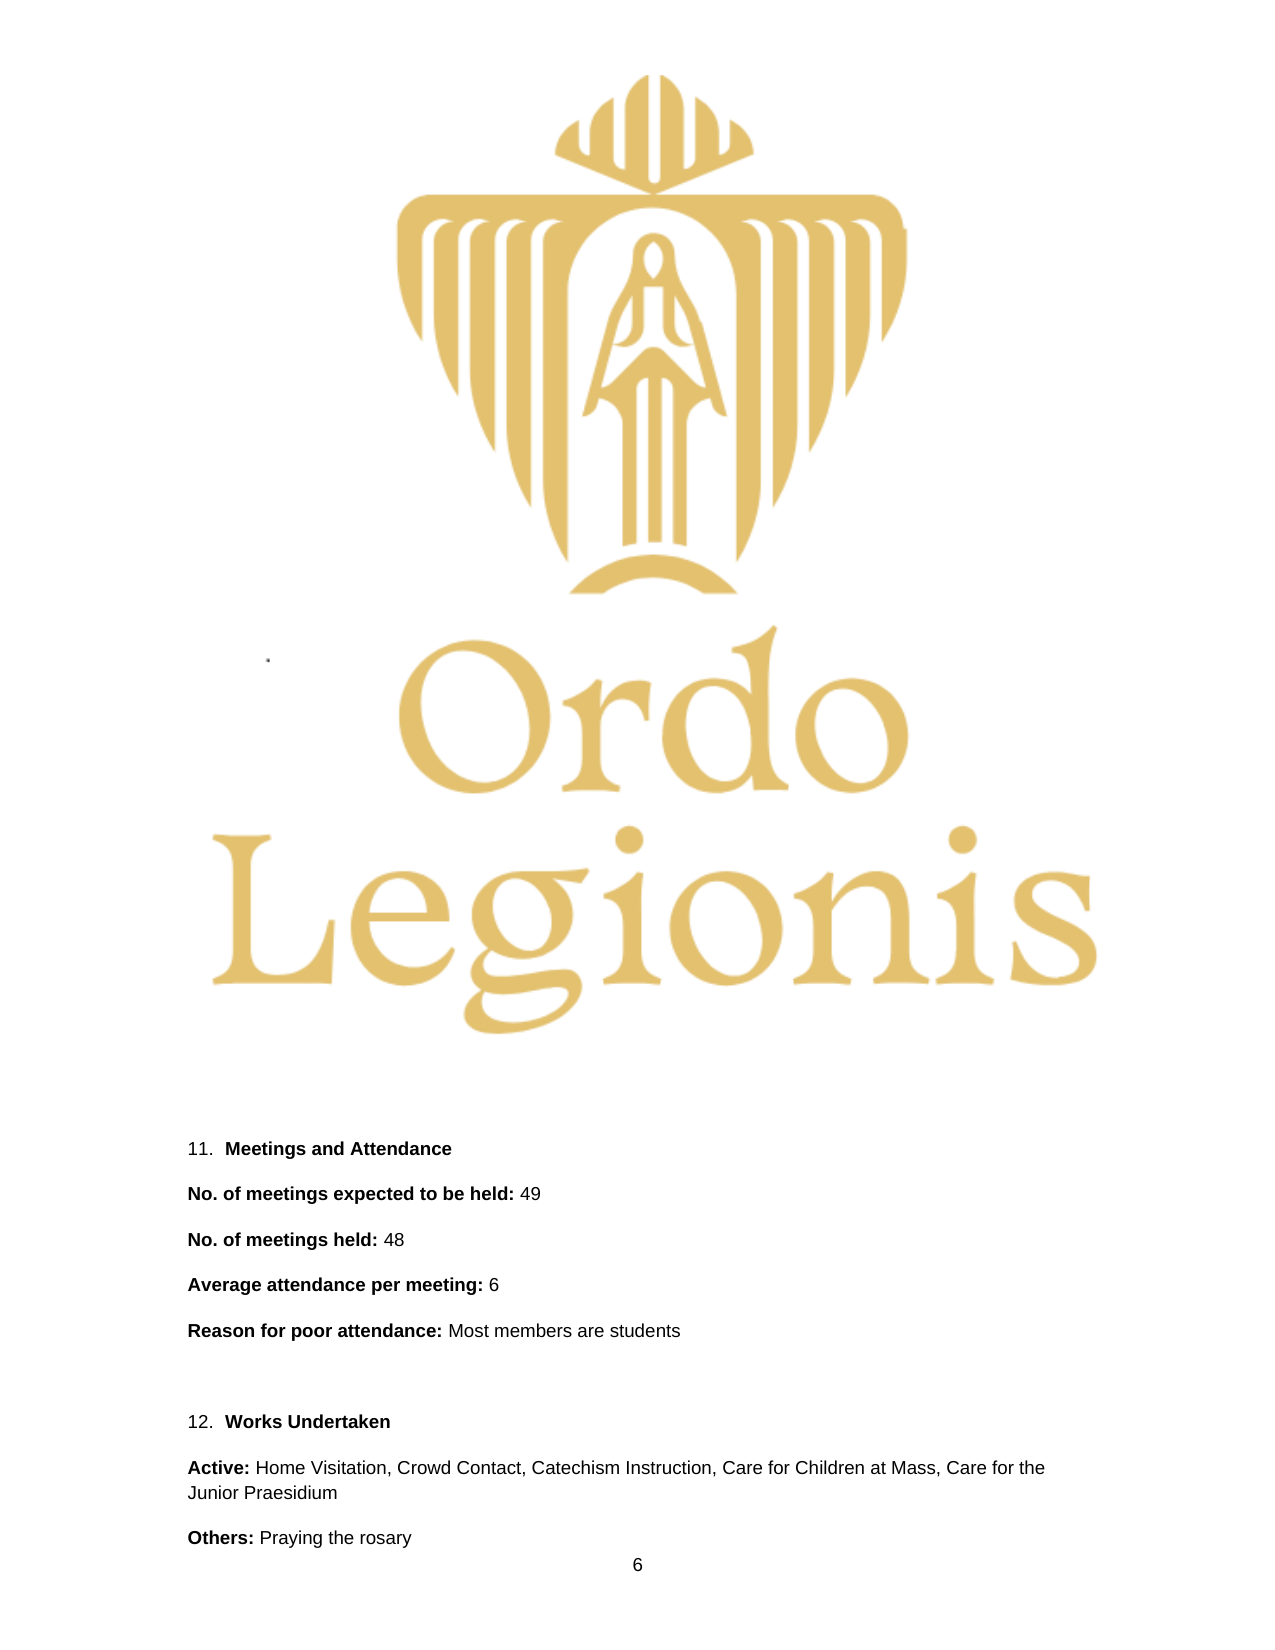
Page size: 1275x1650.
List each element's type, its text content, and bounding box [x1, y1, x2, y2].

text Others: Praying the rosary [187, 1527, 1087, 1549]
text No. of meetings held: 48 [187, 1229, 1087, 1250]
text Average attendance per meeting: 6 [187, 1274, 1087, 1296]
text No. of meetings expected to be held: 49 [187, 1183, 1087, 1204]
picture [206, 75, 1107, 1138]
text Reason for poor attendance: Most members are students [187, 1320, 1087, 1341]
text Active: Home Visitation, Crowd Contact, Catechism Instruction, Care for Children at Mass, Care for the Junior Praesidium [187, 1457, 1087, 1503]
list Meetings and Attendance [187, 1137, 1087, 1159]
list Works Undertaken [187, 1411, 1087, 1433]
